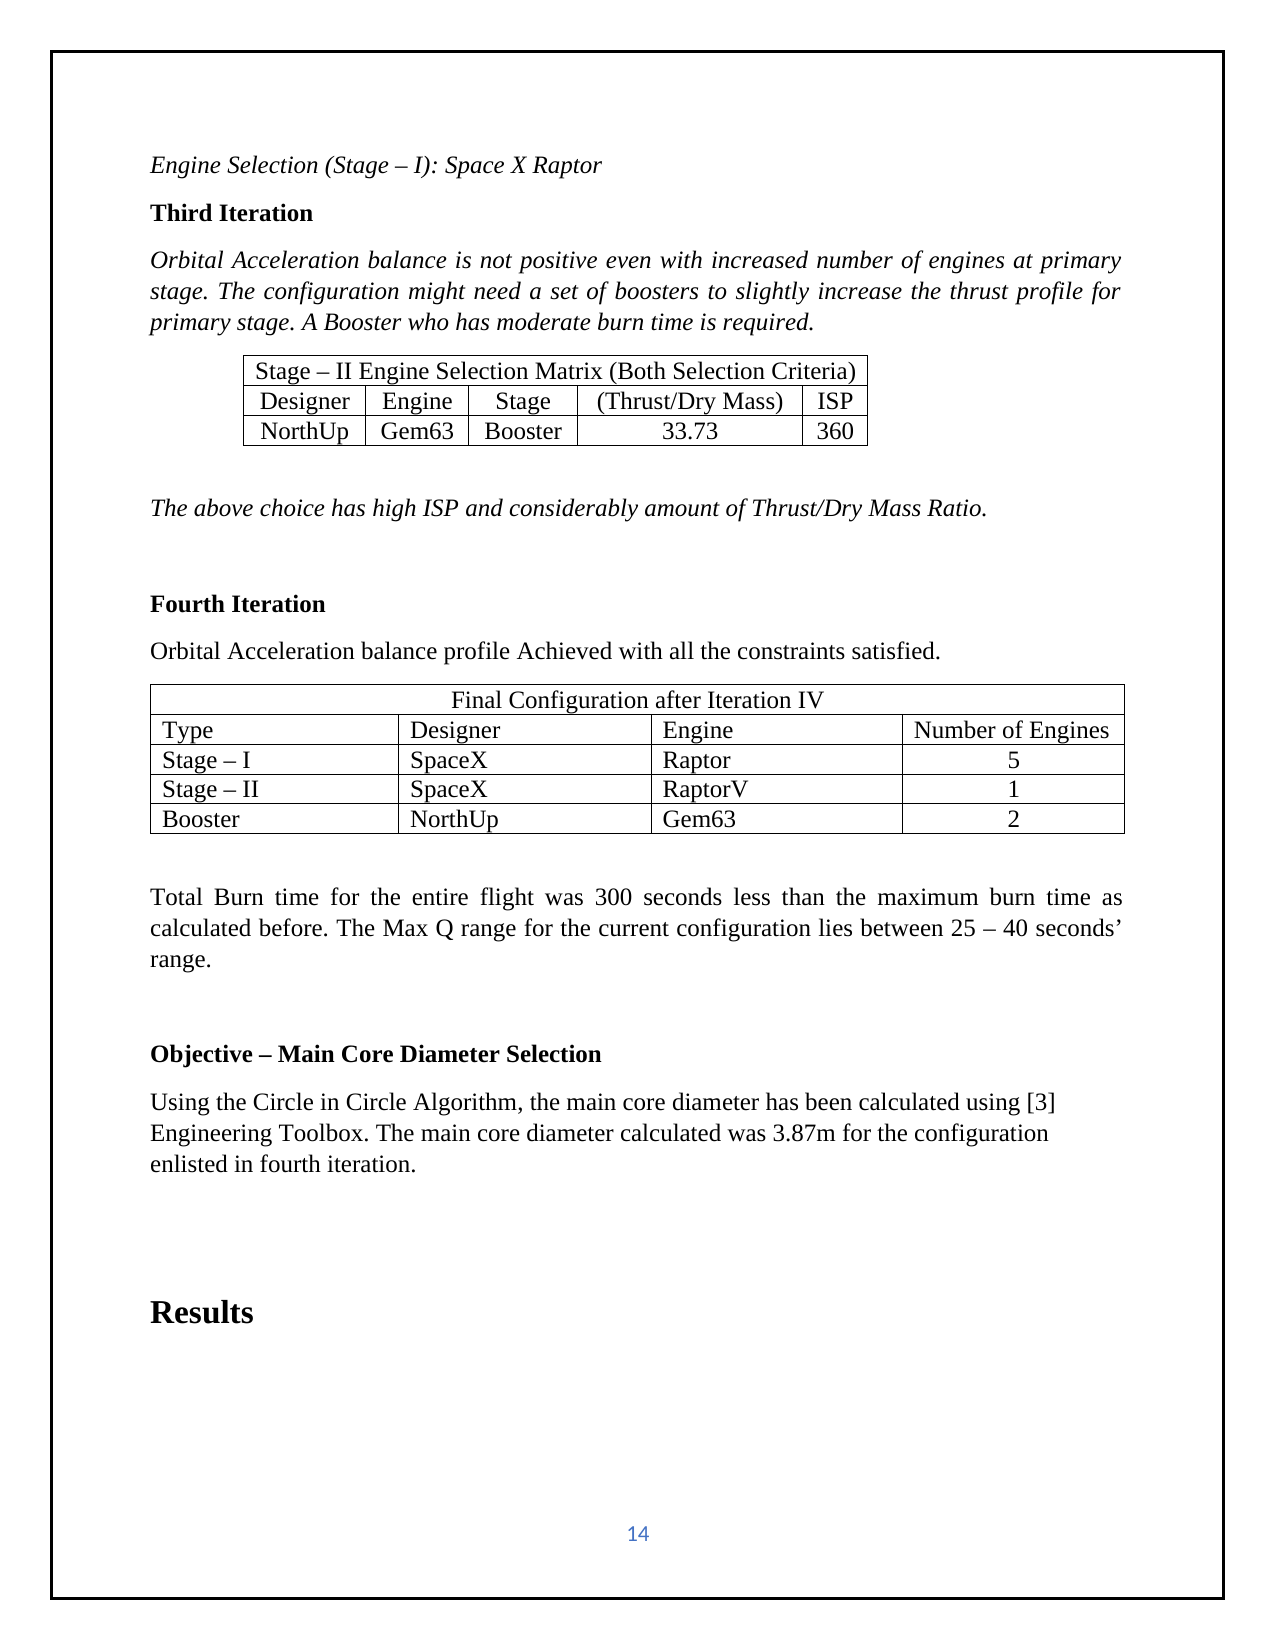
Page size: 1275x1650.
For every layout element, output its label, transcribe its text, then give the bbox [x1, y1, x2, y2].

table_header Stage – II Engine Selection Matrix (Both Selection Criteria) [244, 356, 867, 385]
table_cell Booster [469, 416, 577, 444]
table_header Final Configuration after Iteration IV [151, 685, 1124, 714]
table_cell Gem63 [366, 416, 468, 444]
table_cell (Thrust/Dry Mass) [578, 386, 802, 415]
table_cell NorthUp [399, 804, 651, 833]
table_cell NorthUp [244, 416, 365, 444]
text Using the Circle in Circle Algorithm, the main core diameter has been calculated using [3] Engineering Toolbox. The main core diameter calculated was 3.87m for the configuration enlisted in fourth iteration. [150, 1087, 1125, 1178]
text Fourth Iteration [150, 589, 1125, 617]
text Orbital Acceleration balance is not positive even with increased number of engines at primary stage. The configuration might need a set of boosters to slightly increase the thrust profile for primary stage. A Booster who has moderate burn time is required. [150, 245, 1125, 336]
text Results [150, 1292, 1125, 1331]
table_cell SpaceX [399, 775, 651, 803]
table_cell SpaceX [399, 745, 651, 773]
table_cell 2 [903, 804, 1124, 833]
table_cell RaptorV [652, 775, 902, 803]
text Engine Selection (Stage – I): Space X Raptor [150, 150, 1125, 179]
table_cell Gem63 [652, 804, 902, 833]
table_cell Stage [469, 386, 577, 415]
table_cell Number of Engines [903, 715, 1124, 744]
table_cell Stage – I [151, 745, 398, 773]
text Third Iteration [150, 198, 1125, 226]
table_cell Engine [652, 715, 902, 744]
table_cell Type [151, 715, 398, 744]
table_cell Stage – II [151, 775, 398, 803]
table_cell 360 [803, 416, 867, 444]
table_cell 33.73 [578, 416, 802, 444]
table_cell Designer [244, 386, 365, 415]
table_cell ISP [803, 386, 867, 415]
table_cell Engine [366, 386, 468, 415]
table_cell Designer [399, 715, 651, 744]
text Objective – Main Core Diameter Selection [150, 1039, 1125, 1068]
table_cell Raptor [652, 745, 902, 773]
table_cell 1 [903, 775, 1124, 803]
text Orbital Acceleration balance profile Achieved with all the constraints satisfied. [150, 636, 1125, 665]
table_cell Booster [151, 804, 398, 833]
text The above choice has high ISP and considerably amount of Thrust/Dry Mass Ratio. [150, 493, 1125, 522]
text Total Burn time for the entire flight was 300 seconds less than the maximum burn time as calculated before. The Max Q range for the current configuration lies between 25 – 40 seconds’ range. [150, 882, 1125, 973]
table_cell 5 [903, 745, 1124, 773]
